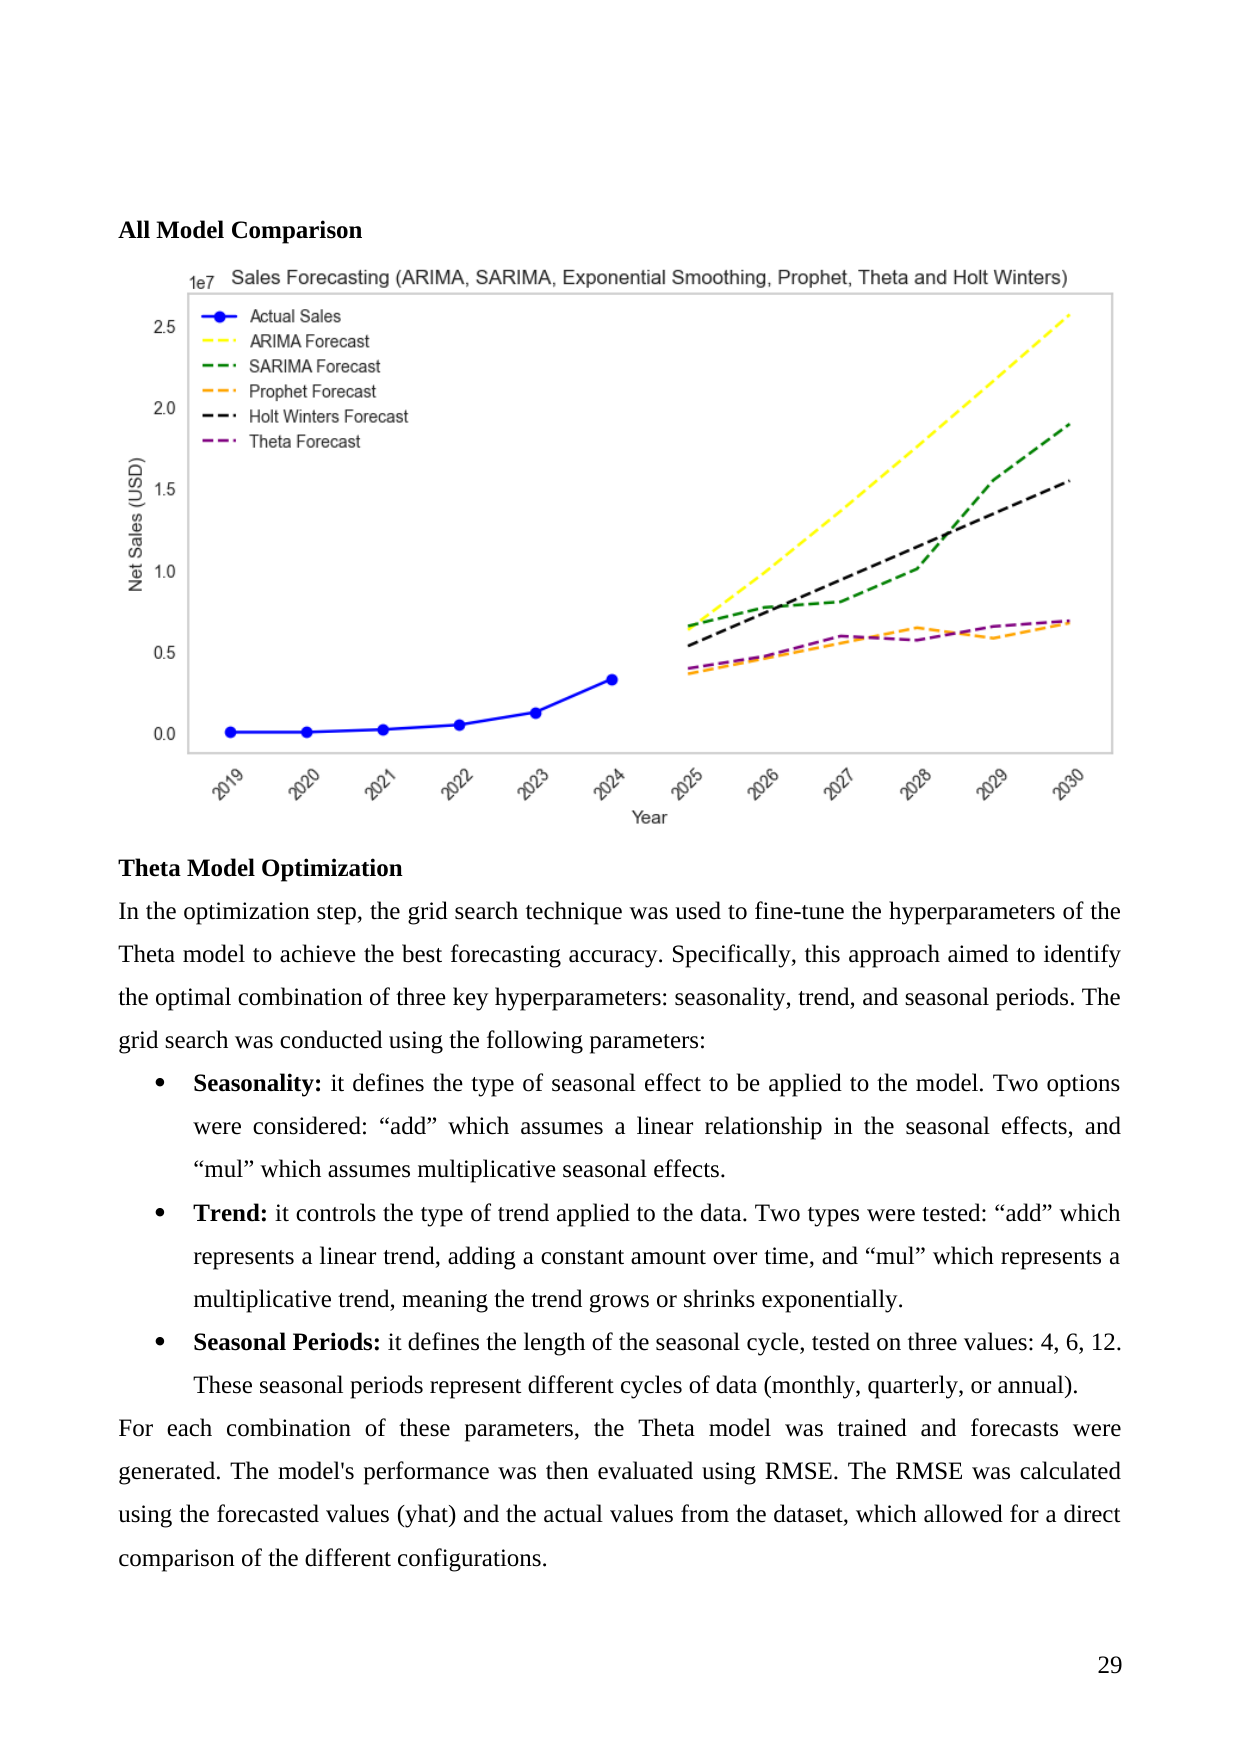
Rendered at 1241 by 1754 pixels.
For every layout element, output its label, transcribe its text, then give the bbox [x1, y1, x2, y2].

picture [118, 258, 1123, 838]
list Trend: it controls the type of trend applied to the data. Two types were tested: “add” which represents a linear trend, adding a constant amount over time, and “mul” which represents a multiplicative trend, meaning the trend grows or shrinks exponentially. [156, 1198, 1122, 1313]
list Seasonality: it defines the type of seasonal effect to be applied to the model. Two options were considered: “add” which assumes a linear relationship in the seasonal effects, and “mul” which assumes multiplicative seasonal effects. [156, 1068, 1122, 1183]
text All Model Comparison [118, 216, 1122, 244]
text In the optimization step, the grid search technique was used to fine-tune the hyperparameters of the Theta model to achieve the best forecasting accuracy. Specifically, this approach aimed to identify the optimal combination of three key hyperparameters: seasonality, trend, and seasonal periods. The grid search was conducted using the following parameters: [118, 896, 1122, 1054]
text For each combination of these parameters, the Theta model was trained and forecasts were generated. The model's performance was then evaluated using RMSE. The RMSE was calculated using the forecasted values (yhat) and the actual values from the dataset, which allowed for a direct comparison of the different configurations. [118, 1413, 1122, 1571]
text Theta Model Optimization [118, 853, 1122, 881]
list Seasonal Periods: it defines the length of the seasonal cycle, tested on three values: 4, 6, 12. These seasonal periods represent different cycles of data (monthly, quarterly, or annual). [156, 1327, 1122, 1399]
